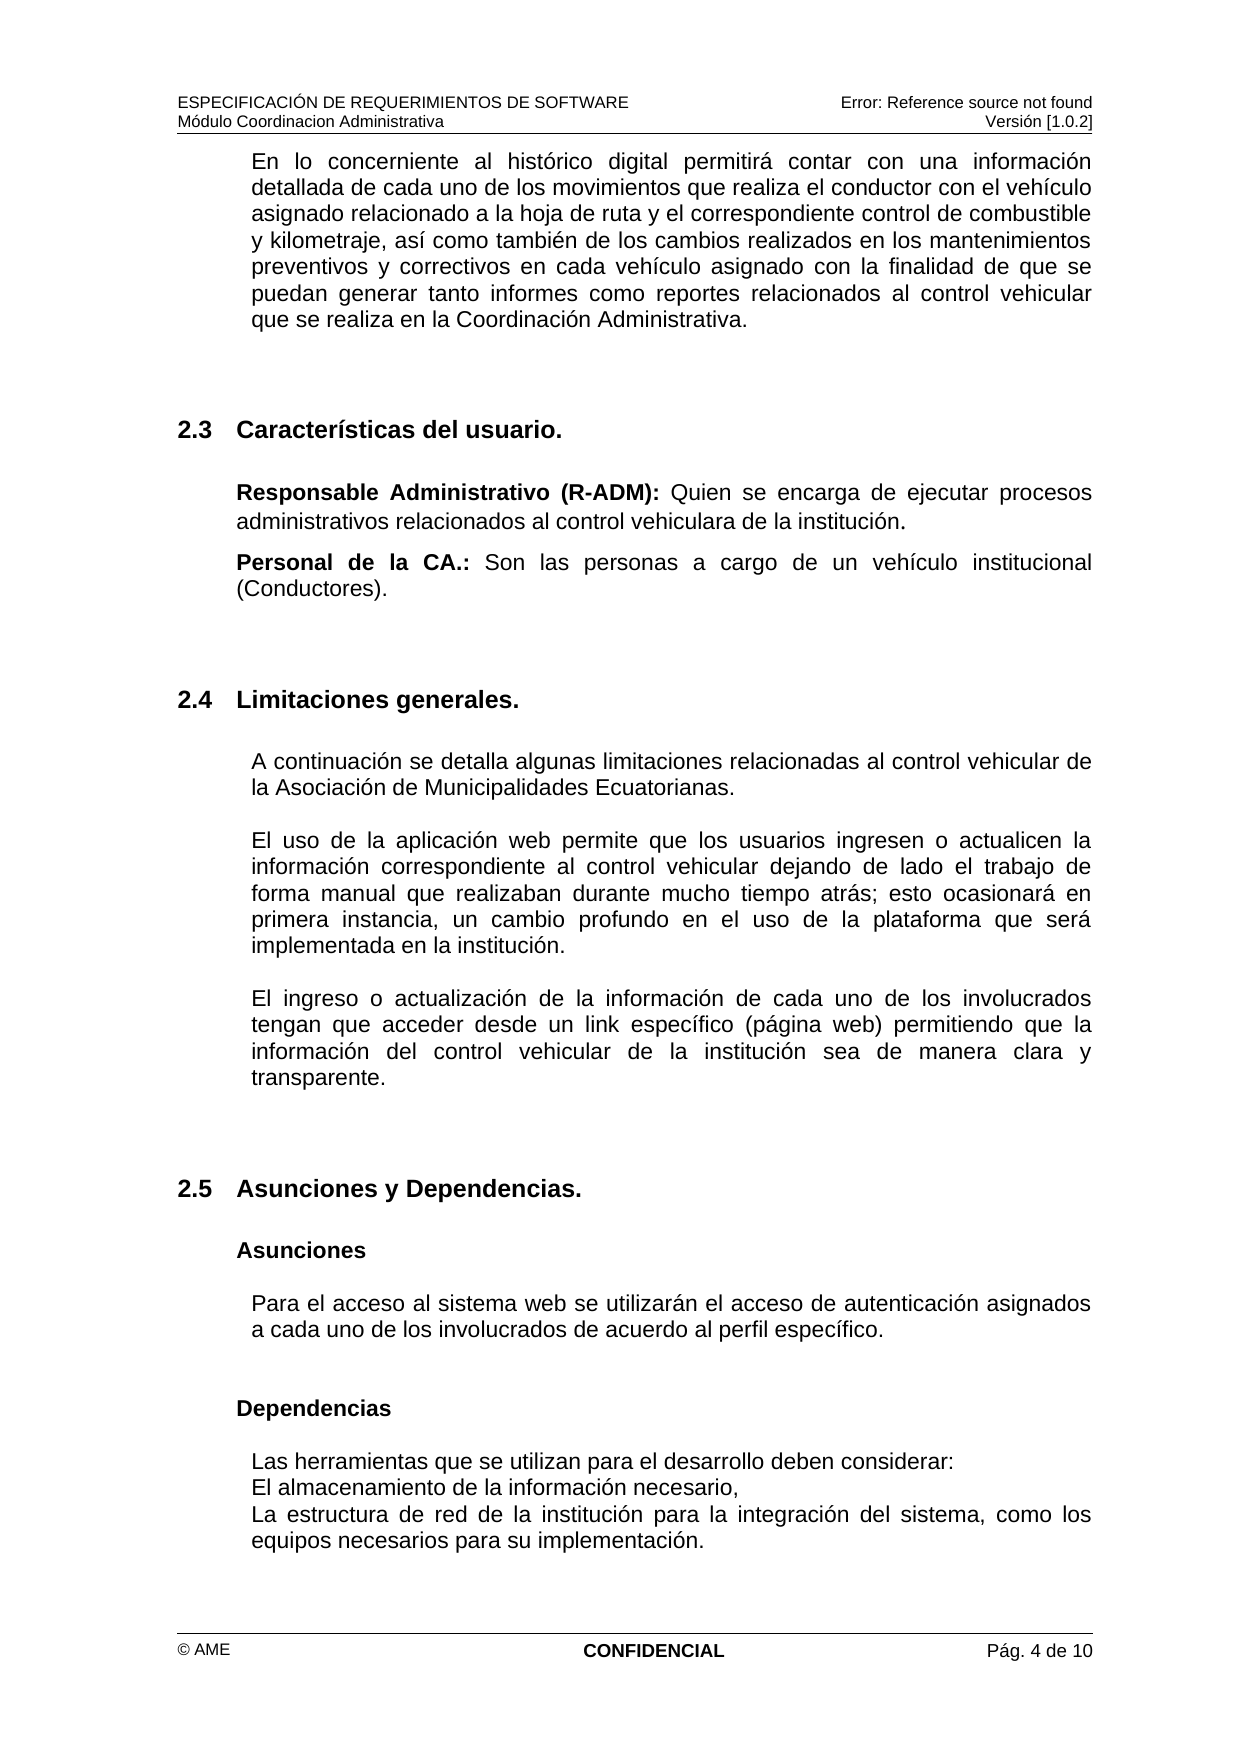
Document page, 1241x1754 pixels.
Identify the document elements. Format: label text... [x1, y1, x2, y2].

text El uso de la aplicación web permite que los usuarios ingresen o actualicen la información correspondiente al control vehicular dejando de lado el trabajo de forma manual que realizaban durante mucho tiempo atrás; esto ocasionará en primera instancia, un cambio profundo en el uso de la plataforma que será implementada en la institución. [251, 827, 1092, 959]
text El ingreso o actualización de la información de cada uno de los involucrados tengan que acceder desde un link específico (página web) permitiendo que la información del control vehicular de la institución sea de manera clara y transparente. [251, 985, 1092, 1091]
subtitle 2.3 Características del usuario. [177, 416, 1092, 444]
text En lo concerniente al histórico digital permitirá contar con una información detallada de cada uno de los movimientos que realiza el conductor con el vehículo asignado relacionado a la hoja de ruta y el correspondiente control de combustible y kilometraje, así como también de los cambios realizados en los mantenimientos preventivos y correctivos en cada vehículo asignado con la finalidad de que se puedan generar tanto informes como reportes relacionados al control vehicular que se realiza en la Coordinación Administrativa. [251, 148, 1092, 332]
text Responsable Administrativo (R-ADM): Quien se encarga de ejecutar procesos administrativos relacionados al control vehiculara de la institución. [236, 479, 1092, 536]
subtitle 2.5 Asunciones y Dependencias. [177, 1174, 1092, 1203]
text Asunciones [177, 1237, 1092, 1263]
text El almacenamiento de la información necesario, [251, 1474, 1092, 1501]
text Personal de la CA.: Son las personas a cargo de un vehículo institucional (Conductores). [236, 549, 1092, 601]
text Para el acceso al sistema web se utilizarán el acceso de autenticación asignados a cada uno de los involucrados de acuerdo al perfil específico. [251, 1290, 1092, 1342]
text Dependencias [177, 1395, 1092, 1421]
text Las herramientas que se utilizan para el desarrollo deben considerar: [251, 1448, 1092, 1474]
text A continuación se detalla algunas limitaciones relacionadas al control vehicular de la Asociación de Municipalidades Ecuatorianas. [251, 748, 1092, 801]
subtitle 2.4 Limitaciones generales. [177, 685, 1092, 713]
text La estructura de red de la institución para la integración del sistema, como los equipos necesarios para su implementación. [251, 1501, 1092, 1553]
